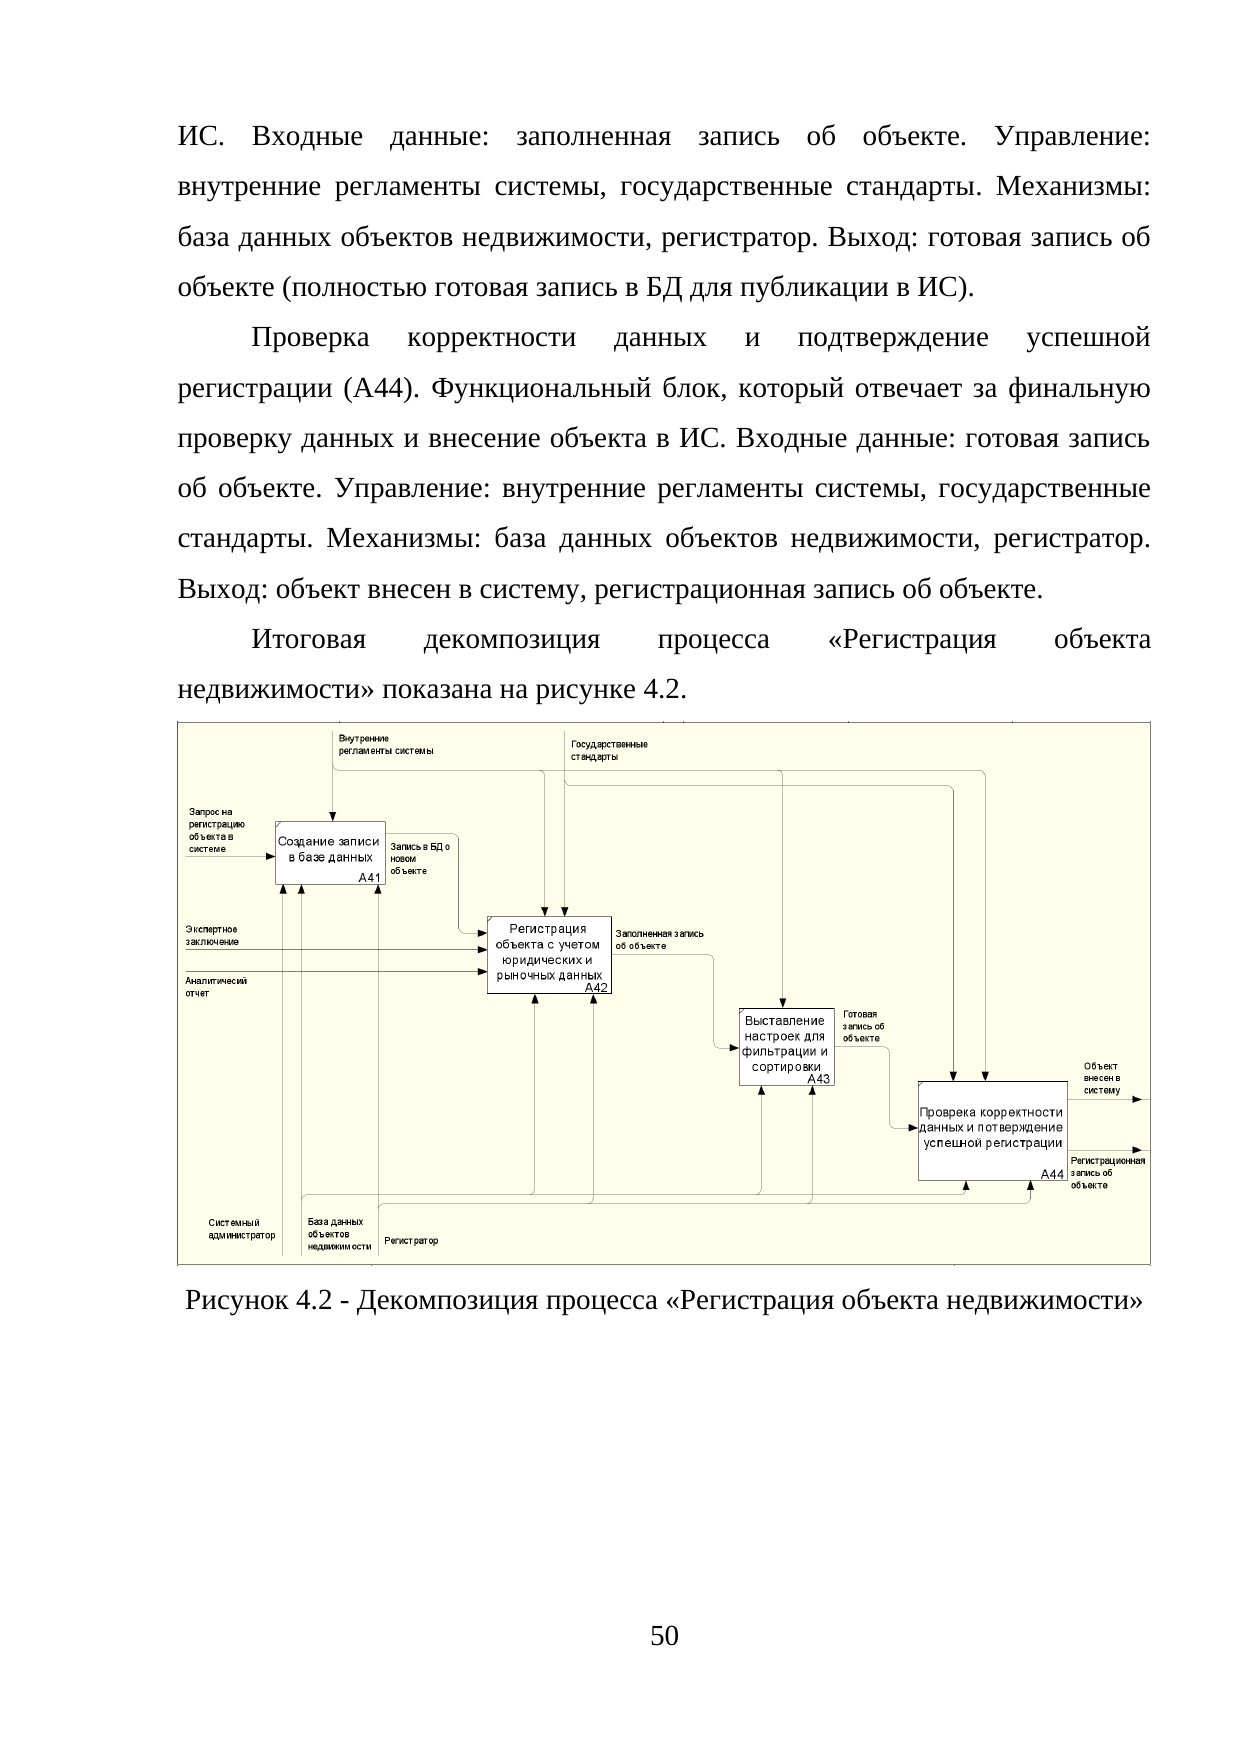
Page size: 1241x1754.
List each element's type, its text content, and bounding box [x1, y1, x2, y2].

text Рисунок 4.2 - Декомпозиция процесса «Регистрация объекта недвижимости» [177, 1282, 1152, 1316]
picture [177, 721, 1152, 1266]
text Проверка корректности данных и подтверждение успешной регистрации (А44). Функциональный блок, который отвечает за финальную проверку данных и внесение объекта в ИС. Входные данные: готовая запись об объекте. Управление: внутренние регламенты системы, государственные стандарты. Механизмы: база данных объектов недвижимости, регистратор. Выход: объект внесен в систему, регистрационная запись об объекте. [177, 319, 1152, 604]
text Итоговая декомпозиция процесса «Регистрация объекта недвижимости» показана на рисунке 4.2. [177, 621, 1152, 705]
